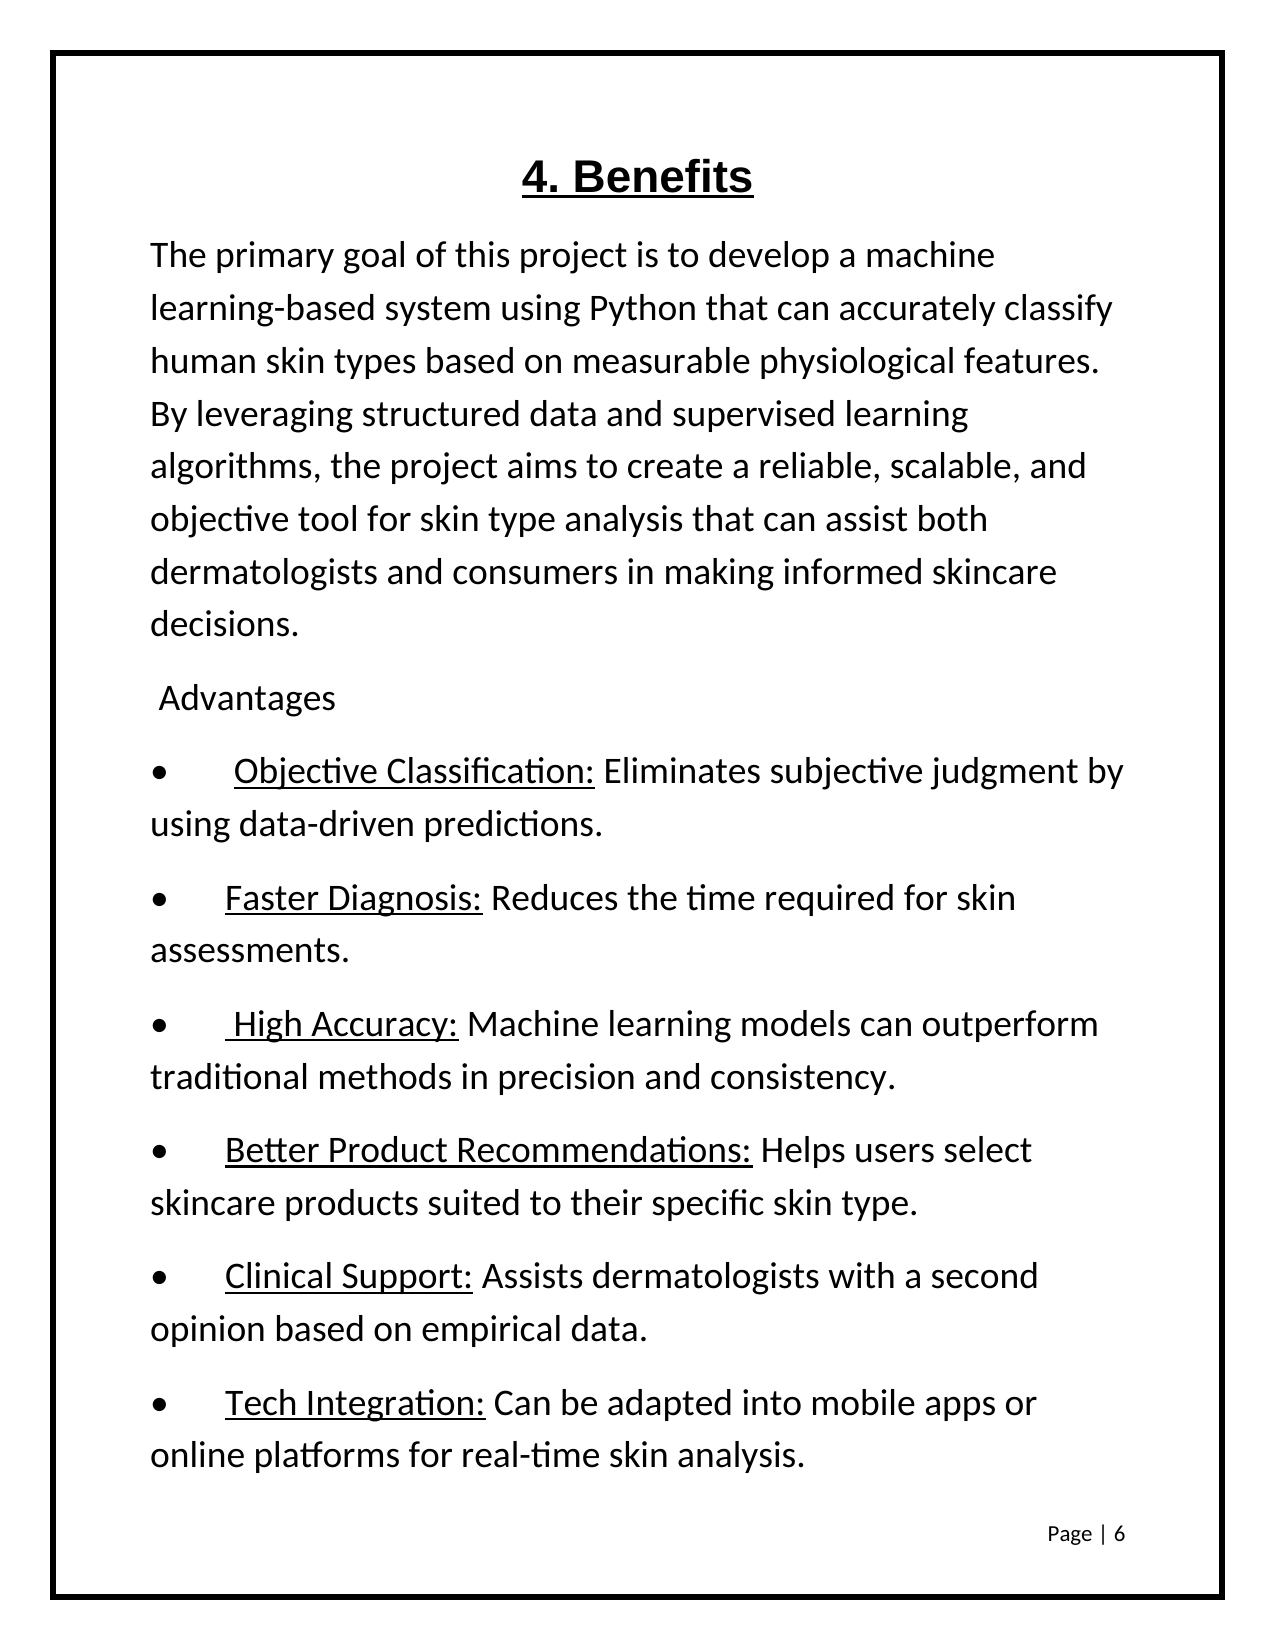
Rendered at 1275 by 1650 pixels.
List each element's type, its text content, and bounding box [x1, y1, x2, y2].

text The primary goal of this project is to develop a machine learning-based system using Python that can accurately classify human skin types based on measurable physiological features. By leveraging structured data and supervised learning algorithms, the project aims to create a reliable, scalable, and objective tool for skin type analysis that can assist both dermatologists and consumers in making informed skincare decisions. [150, 231, 1125, 646]
text 4. Benefits [150, 150, 1125, 203]
text • High Accuracy: Machine learning models can outperform traditional methods in precision and consistency. [150, 1000, 1125, 1098]
text • Better Product Recommendations: Helps users select skincare products suited to their specific skin type. [150, 1126, 1125, 1225]
text Advantages [150, 674, 1125, 720]
text • Tech Integration: Can be adapted into mobile apps or online platforms for real-time skin analysis. [150, 1379, 1125, 1477]
text • Clinical Support: Assists dermatologists with a second opinion based on empirical data. [150, 1252, 1125, 1351]
text • Objective Classification: Eliminates subjective judgment by using data-driven predictions. [150, 747, 1125, 846]
text • Faster Diagnosis: Reduces the time required for skin assessments. [150, 874, 1125, 972]
